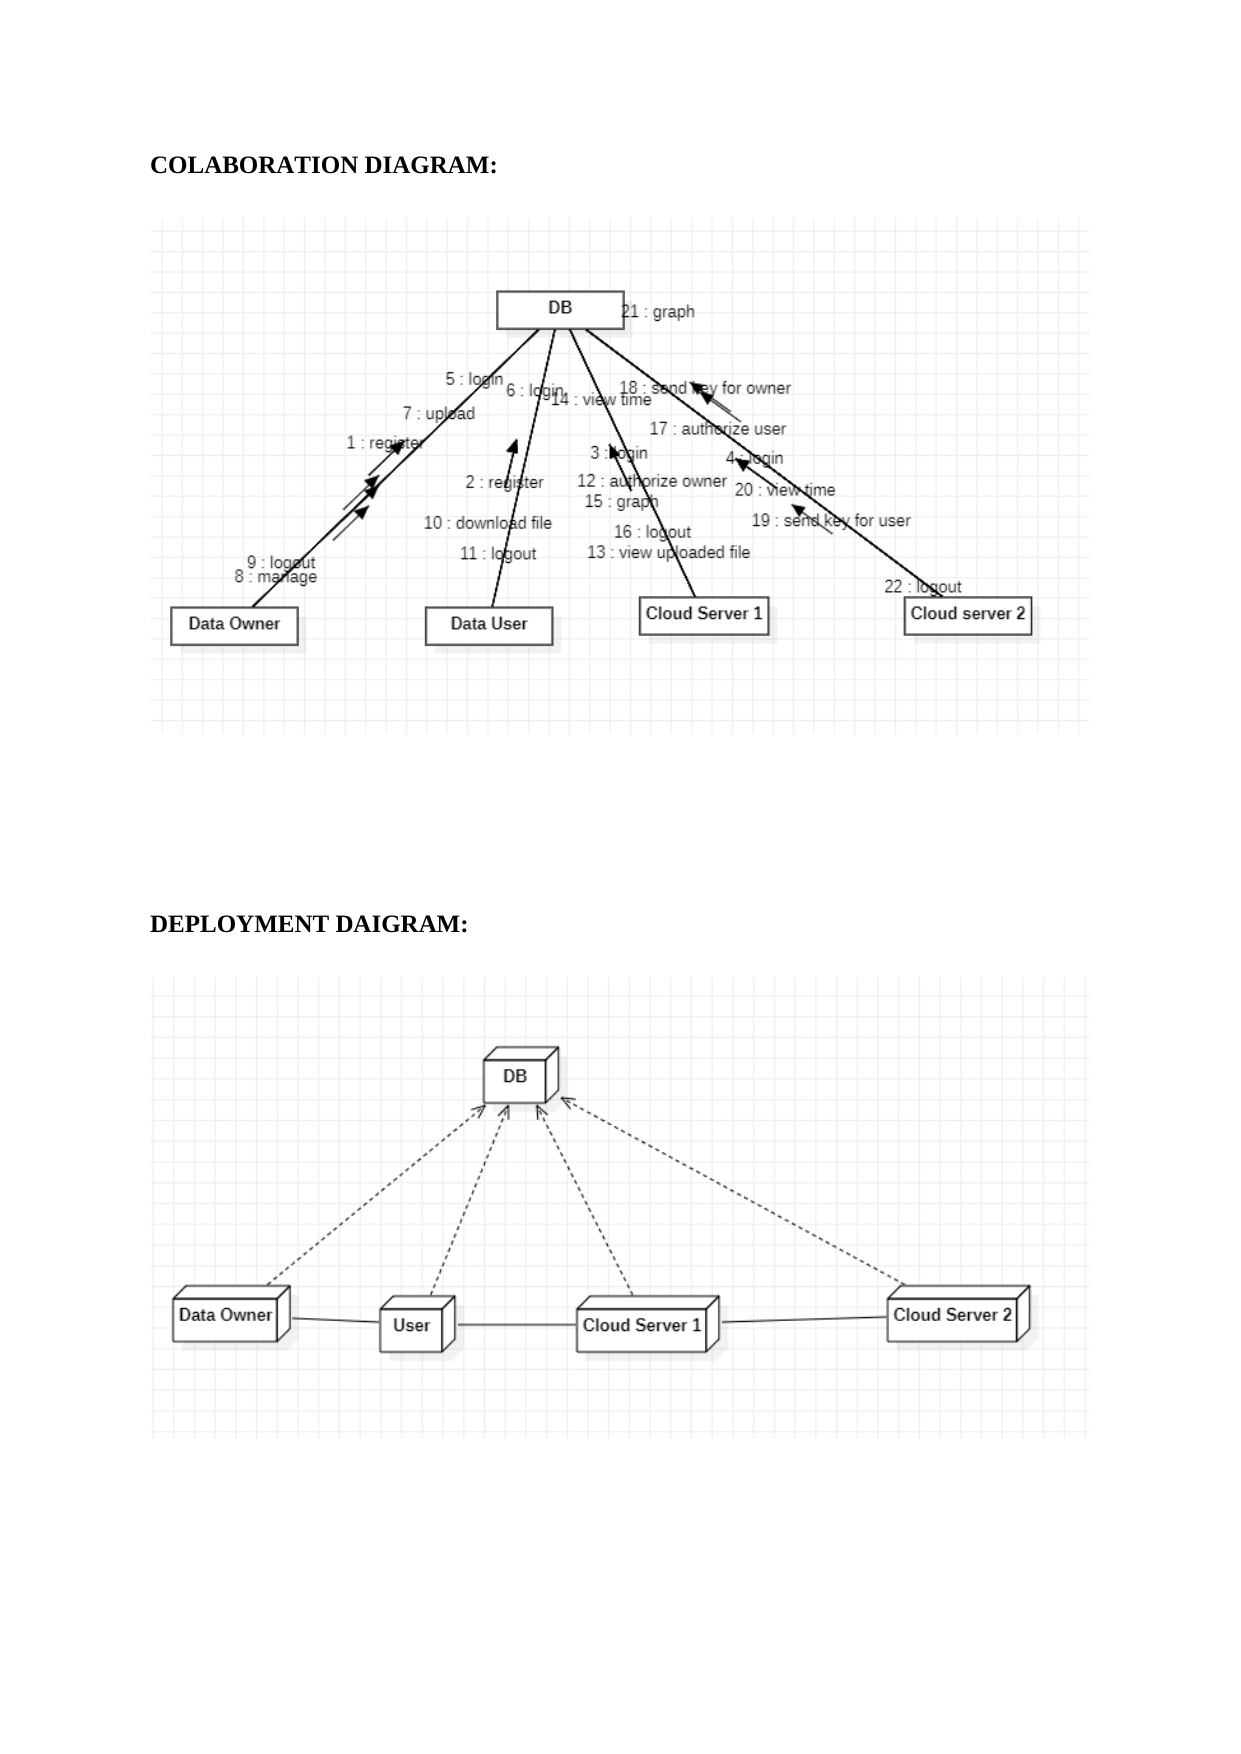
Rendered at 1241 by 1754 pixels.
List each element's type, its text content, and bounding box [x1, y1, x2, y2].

text COLABORATION DIAGRAM: [150, 150, 1090, 179]
picture [150, 977, 1091, 1439]
text DEPLOYMENT DAIGRAM: [150, 909, 1090, 938]
picture [150, 218, 1091, 734]
